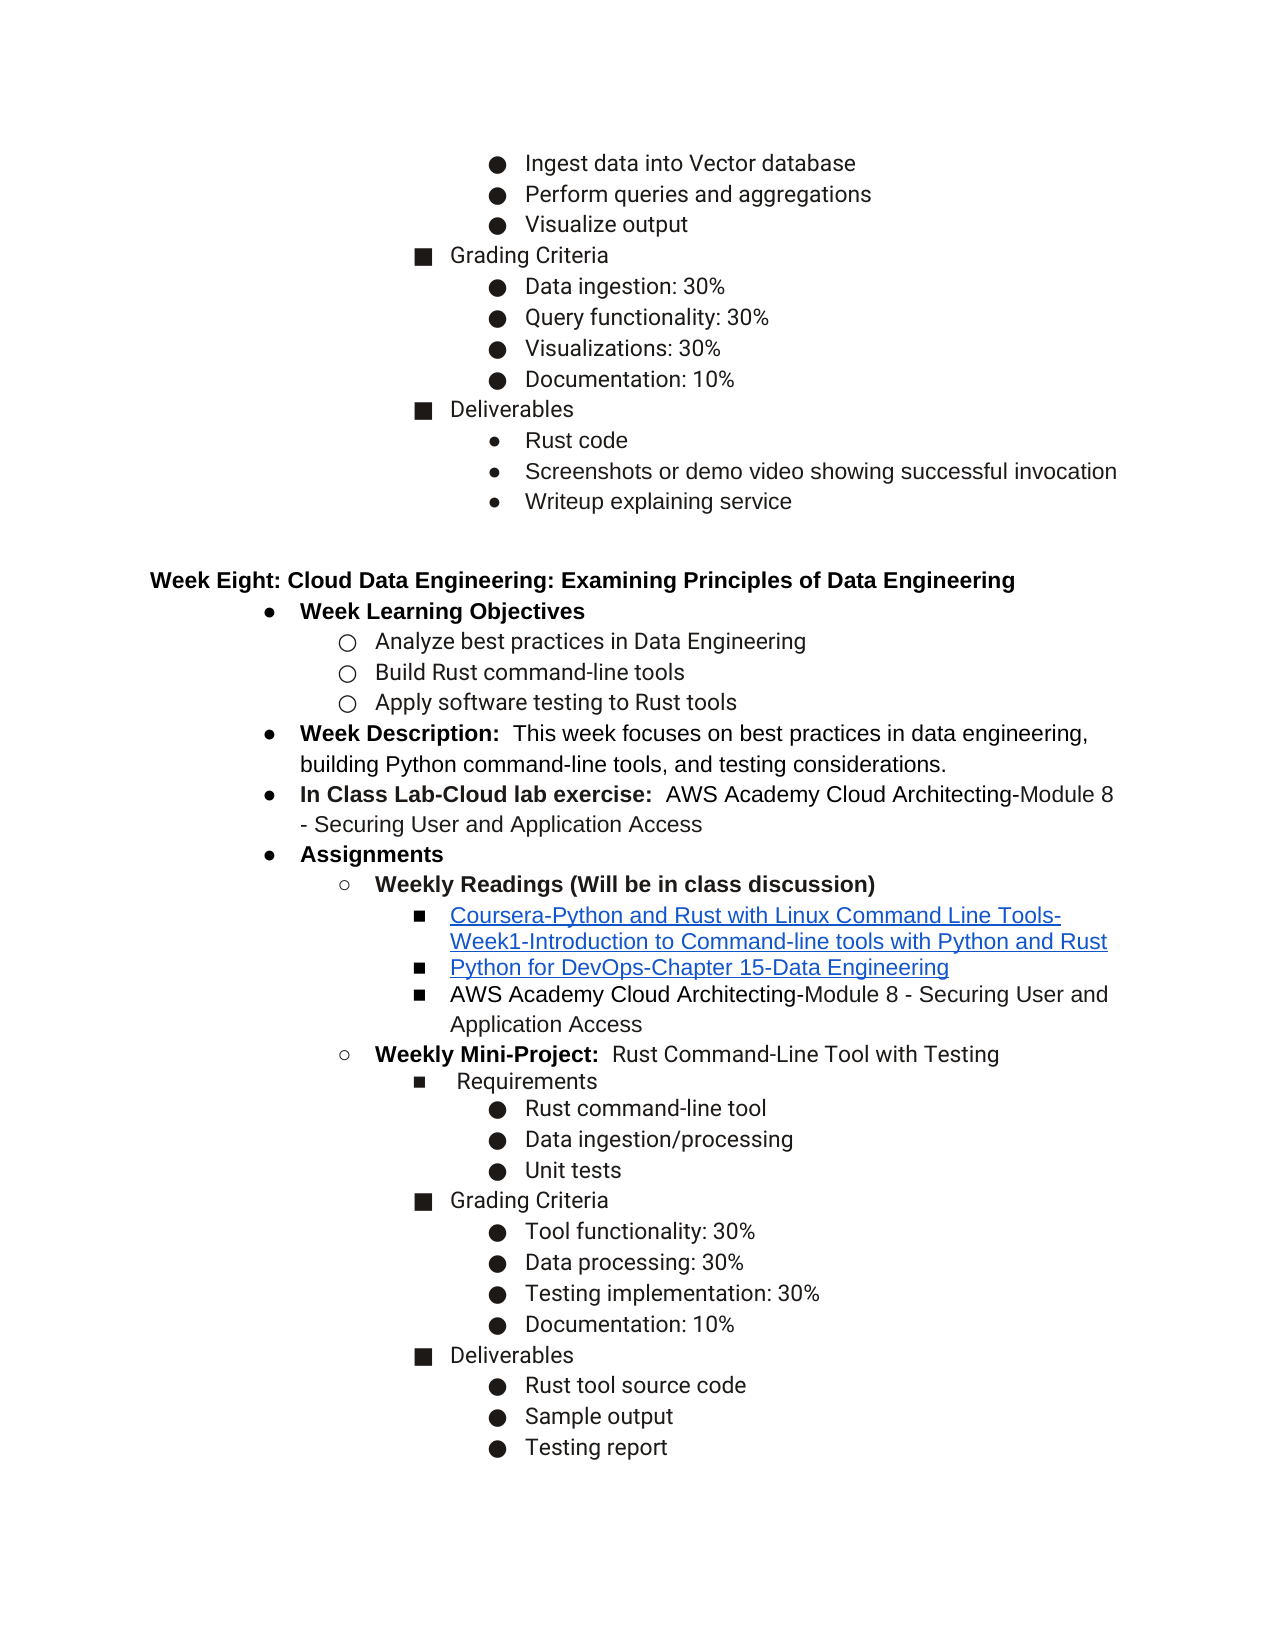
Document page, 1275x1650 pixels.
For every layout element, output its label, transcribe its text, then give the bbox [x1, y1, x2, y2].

list Testing report [487, 1434, 1125, 1461]
list In Class Lab-Cloud lab exercise: AWS Academy Cloud Architecting-Module 8 - Securing User and Application Access [262, 781, 1125, 837]
list Requirements [412, 1068, 1125, 1095]
list Screenshots or demo video showing successful invocation [487, 458, 1125, 484]
list Coursera-Python and Rust with Linux Command Line Tools-Week1-Introduction to Command-line tools with Python and Rust [412, 902, 1125, 954]
list Data processing: 30% [487, 1249, 1125, 1276]
list Unit tests [487, 1157, 1125, 1184]
list Tool functionality: 30% [487, 1218, 1125, 1245]
list Rust command-line tool [487, 1095, 1125, 1122]
list Perform queries and aggregations [487, 181, 1125, 208]
list Grading Criteria [412, 1188, 1125, 1214]
list Week Description: This week focuses on best practices in data engineering, building Python command-line tools, and testing considerations. [262, 720, 1125, 777]
text Week Eight: Cloud Data Engineering: Examining Principles of Data Engineering [150, 567, 1125, 594]
list Analyze best practices in Data Engineering [337, 628, 1125, 655]
list Rust tool source code [487, 1373, 1125, 1399]
list Data ingestion/processing [487, 1126, 1125, 1153]
list Week Learning Objectives [262, 598, 1125, 624]
list Data ingestion: 30% [487, 273, 1125, 300]
list Documentation: 10% [487, 366, 1125, 393]
list Build Rust command-line tools [337, 659, 1125, 686]
list Apply software testing to Rust tools [337, 689, 1125, 716]
list Weekly Readings (Will be in class discussion) [337, 871, 1125, 898]
list Query functionality: 30% [487, 304, 1125, 331]
list AWS Academy Cloud Architecting-Module 8 - Securing User and Application Access [412, 981, 1125, 1037]
list Weekly Mini-Project: Rust Command-Line Tool with Testing [337, 1041, 1125, 1068]
list Sample output [487, 1403, 1125, 1430]
list Grading Criteria [412, 242, 1125, 269]
list Python for DevOps-Chapter 15-Data Engineering [412, 954, 1125, 981]
list Writeup explaining service [487, 488, 1125, 514]
list Assignments [262, 841, 1125, 867]
list Testing implementation: 30% [487, 1280, 1125, 1307]
list Visualizations: 30% [487, 335, 1125, 362]
list Deliverables [412, 1342, 1125, 1369]
list Deliverables [412, 397, 1125, 423]
list Ingest data into Vector database [487, 150, 1125, 177]
list Rust code [487, 427, 1125, 454]
list Visualize output [487, 212, 1125, 238]
list Documentation: 10% [487, 1311, 1125, 1338]
